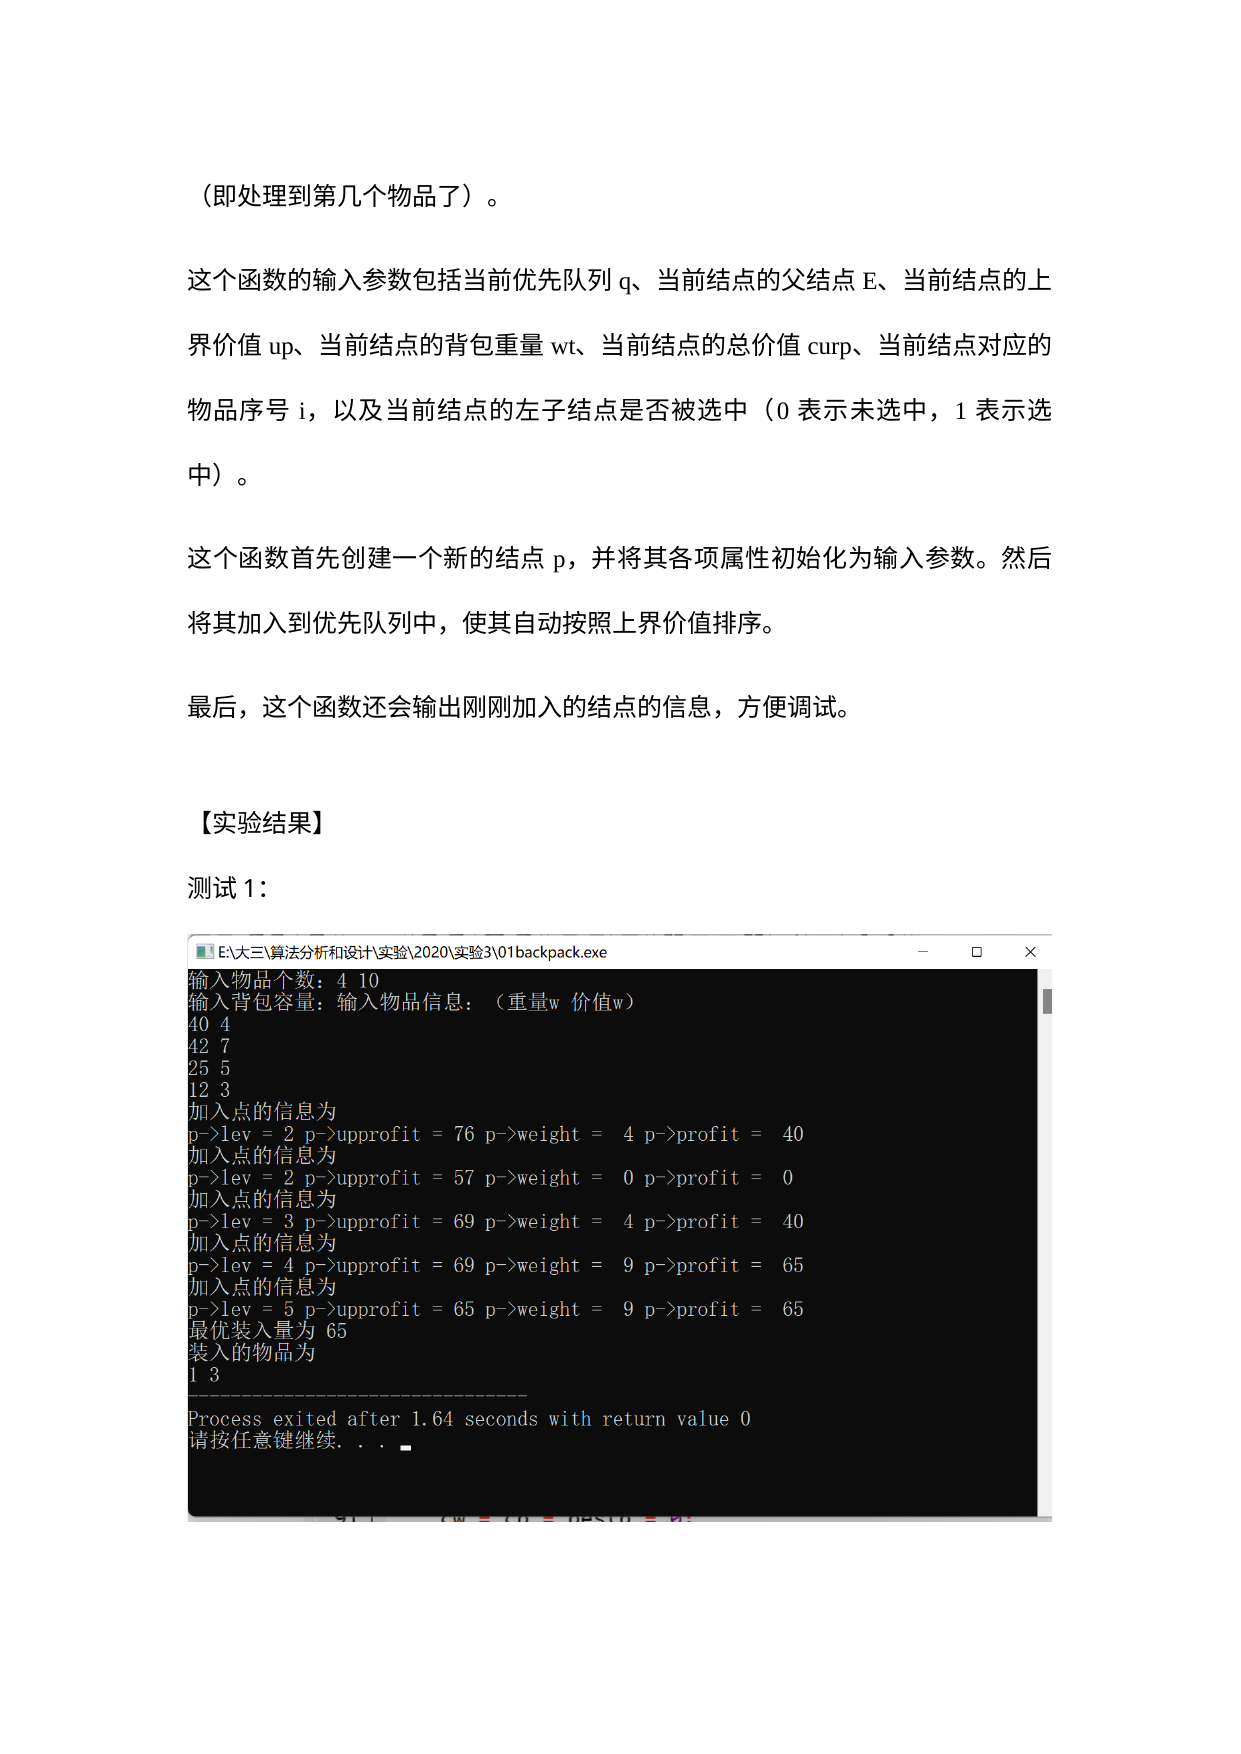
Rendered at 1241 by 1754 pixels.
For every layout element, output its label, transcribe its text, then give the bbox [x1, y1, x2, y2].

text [187, 162, 1053, 227]
text 这个函数首先创建一个新的结点 p，并将其各项属性初始化为输入参数。然后将其加入到优先队列中，使其自动按照上界价值排序。 [187, 524, 1053, 654]
text 最后，这个函数还会输出刚刚加入的结点的信息，方便调试。 [187, 673, 1053, 738]
text 测试1： [187, 854, 1053, 919]
picture [187, 934, 1053, 1522]
text 【实验结果】 [187, 789, 1053, 854]
text 这个函数的输入参数包括当前优先队列 q、当前结点的父结点 E、当前结点的上界价值 up、当前结点的背包重量 wt、当前结点的总价值 curp、当前结点对应的物品序号 i，以及当前结点的左子结点是否被选中（0 表示未选中，1 表示选中）。 [187, 246, 1053, 506]
